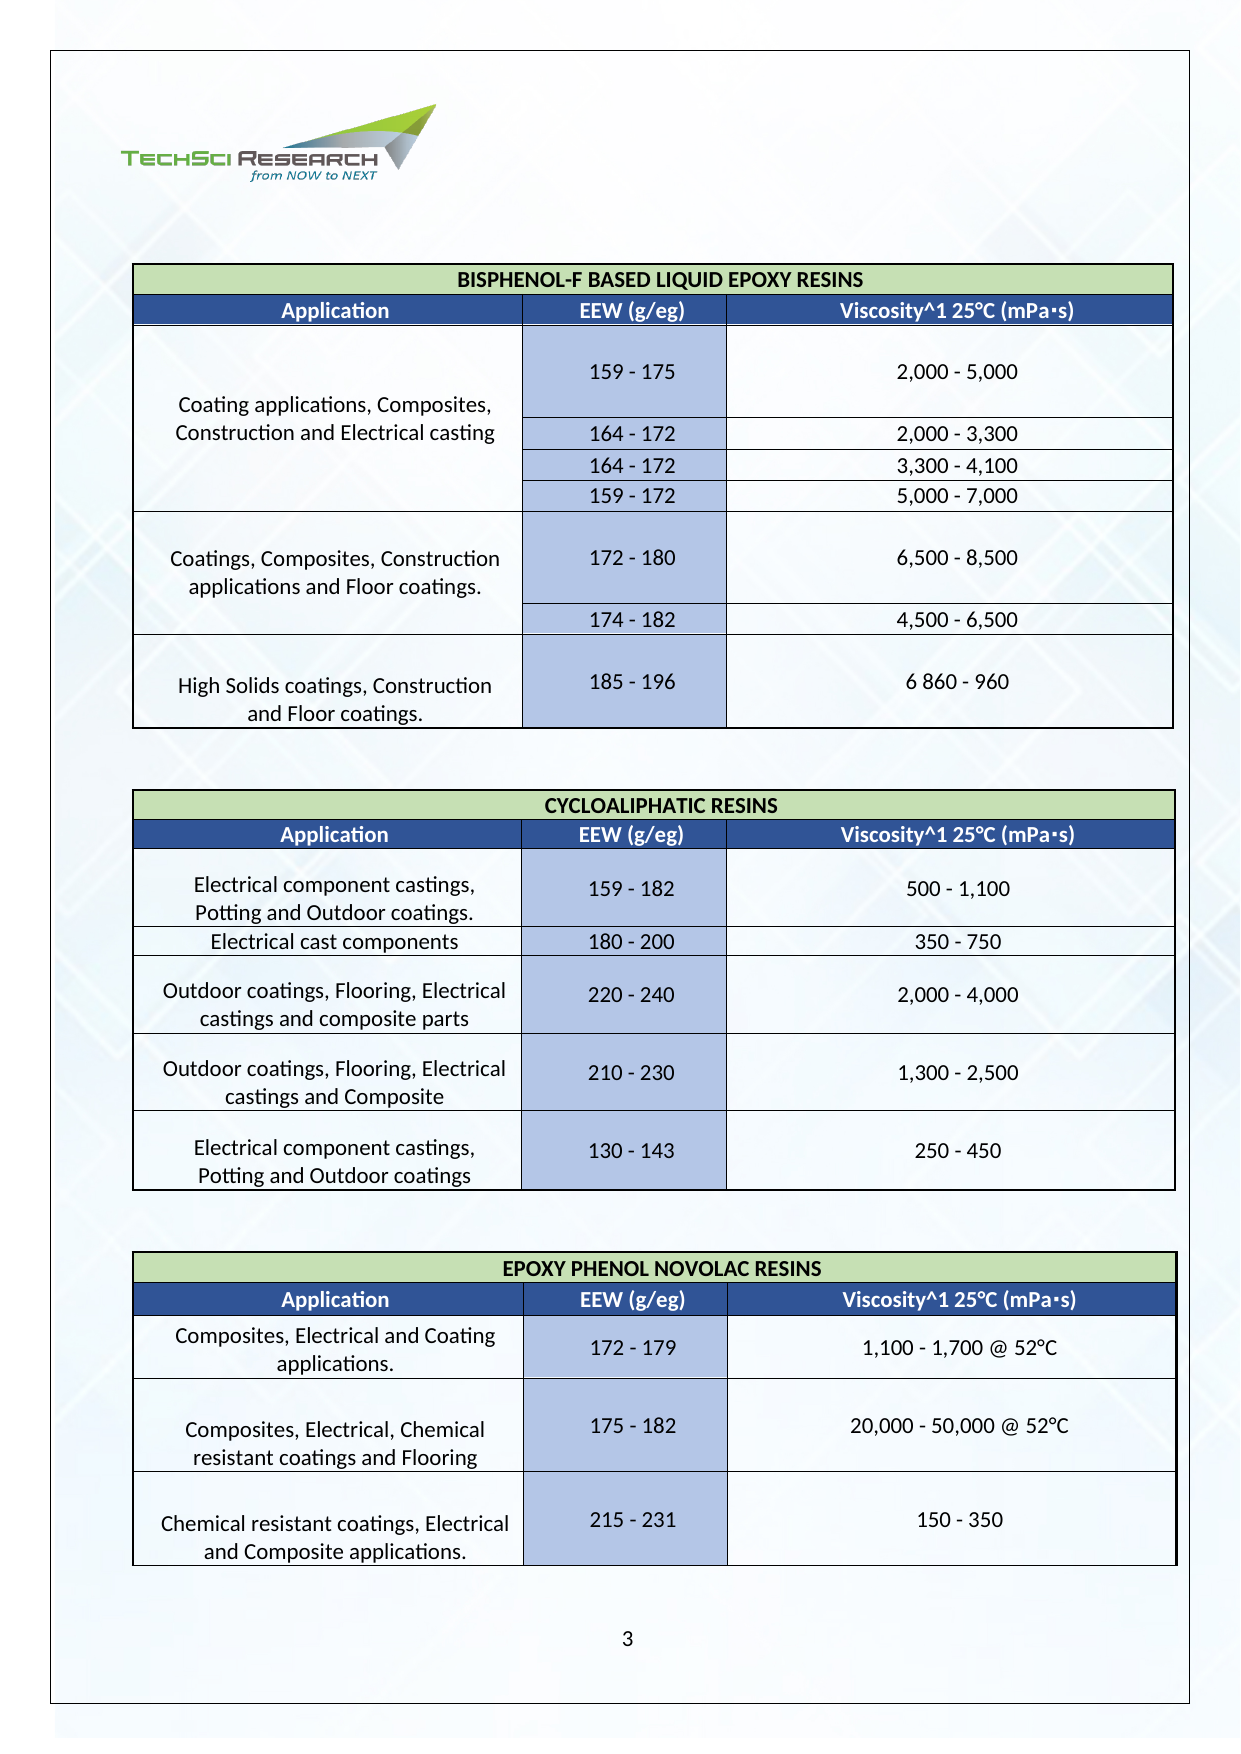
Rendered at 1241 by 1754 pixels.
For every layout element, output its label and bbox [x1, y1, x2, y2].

table_cell [89, 202, 1181, 1566]
picture [54, 0, 1241, 1738]
picture [54, 51, 1189, 1703]
